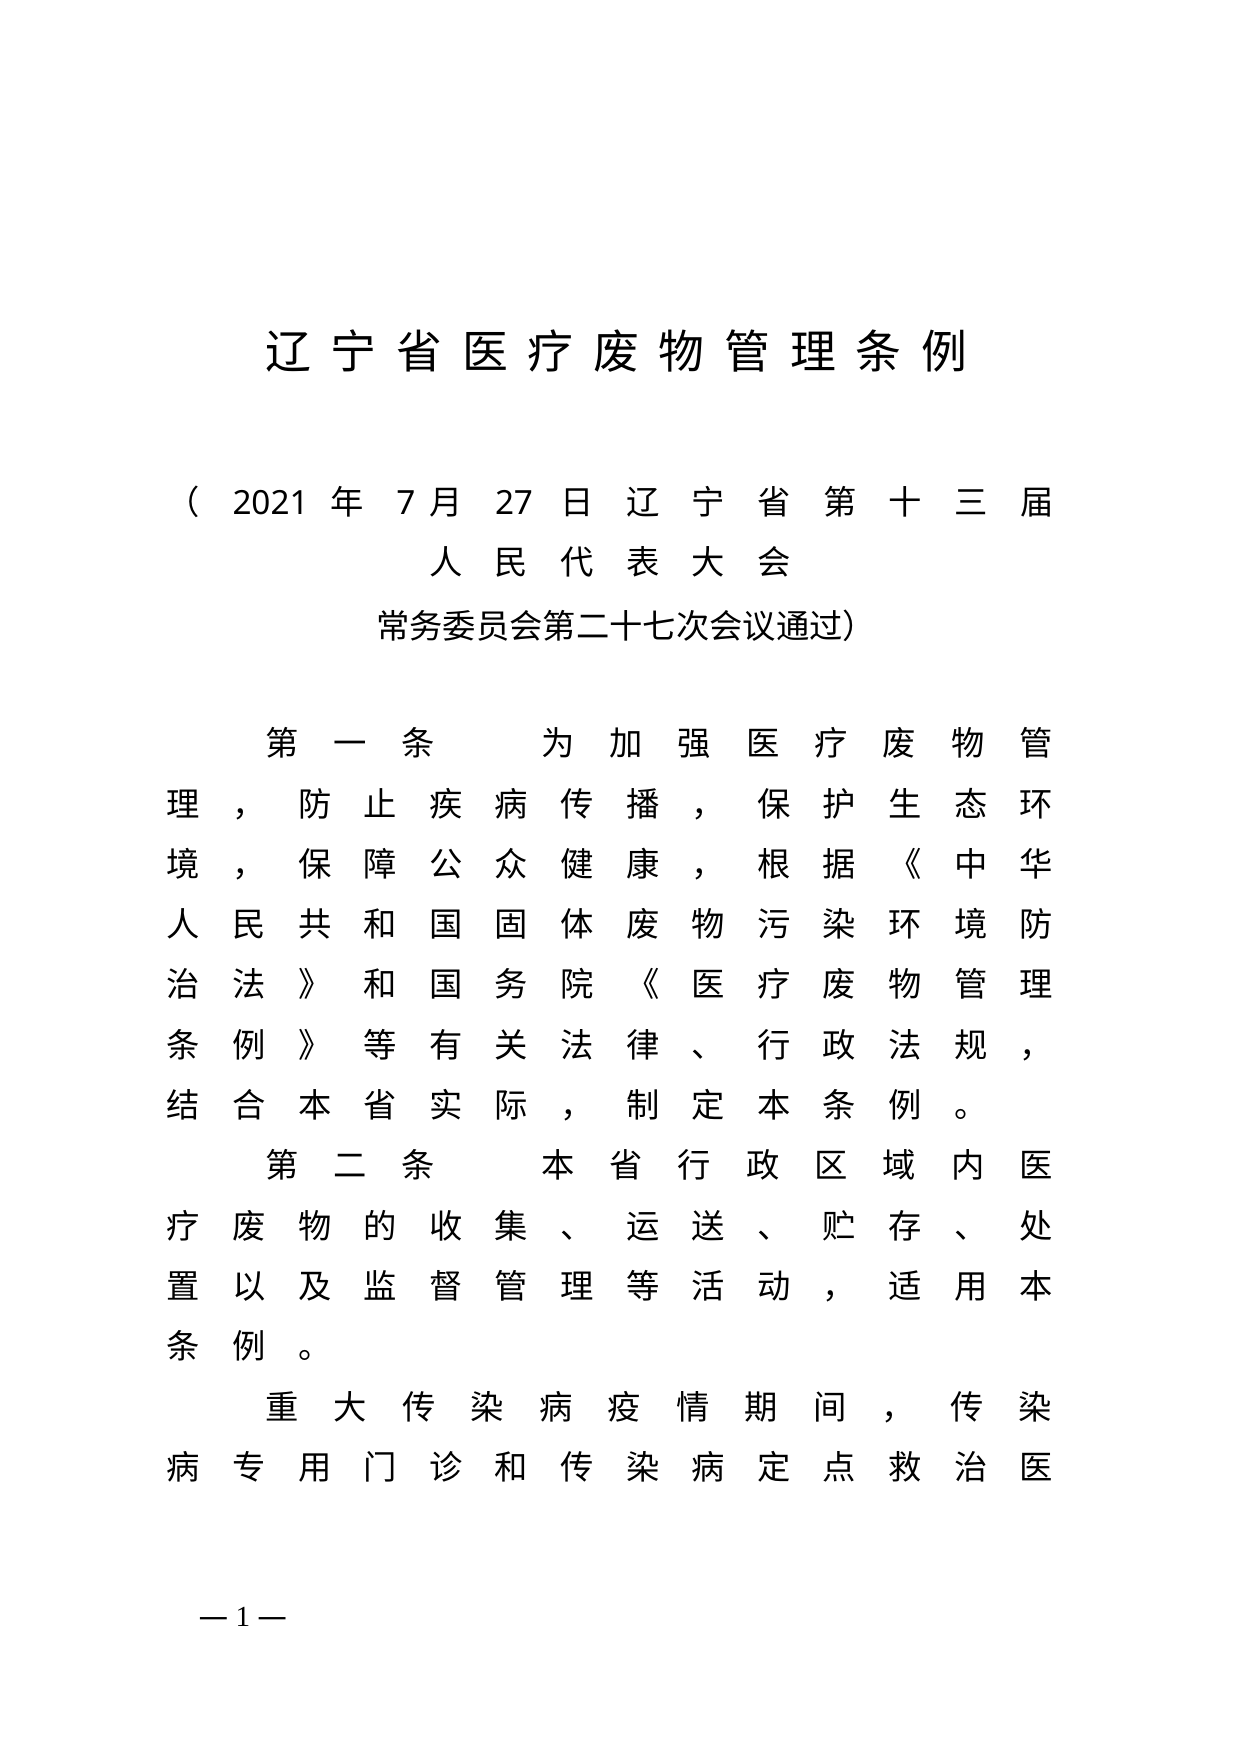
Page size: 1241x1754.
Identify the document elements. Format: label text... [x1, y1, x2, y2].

text 常务委员会第二十七次会议通过） [232, 590, 1019, 651]
text （2021年7月27日辽宁省第十三届人民代表大会 [167, 469, 1085, 590]
text 第一条 为加强医疗废物管理，防止疾病传播，保护生态环境，保障公众健康，根据《中华人民共和国固体废物污染环境防治法》和国务院《医疗废物管理条例》等有关法律、行政法规，结合本省实际，制定本条例。 [167, 711, 1085, 1133]
text 辽宁省医疗废物管理条例 [167, 288, 1085, 409]
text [167, 1374, 1085, 1495]
text 第二条 本省行政区域内医疗废物的收集、运送、贮存、处置以及监督管理等活动，适用本条例。 [167, 1133, 1085, 1374]
